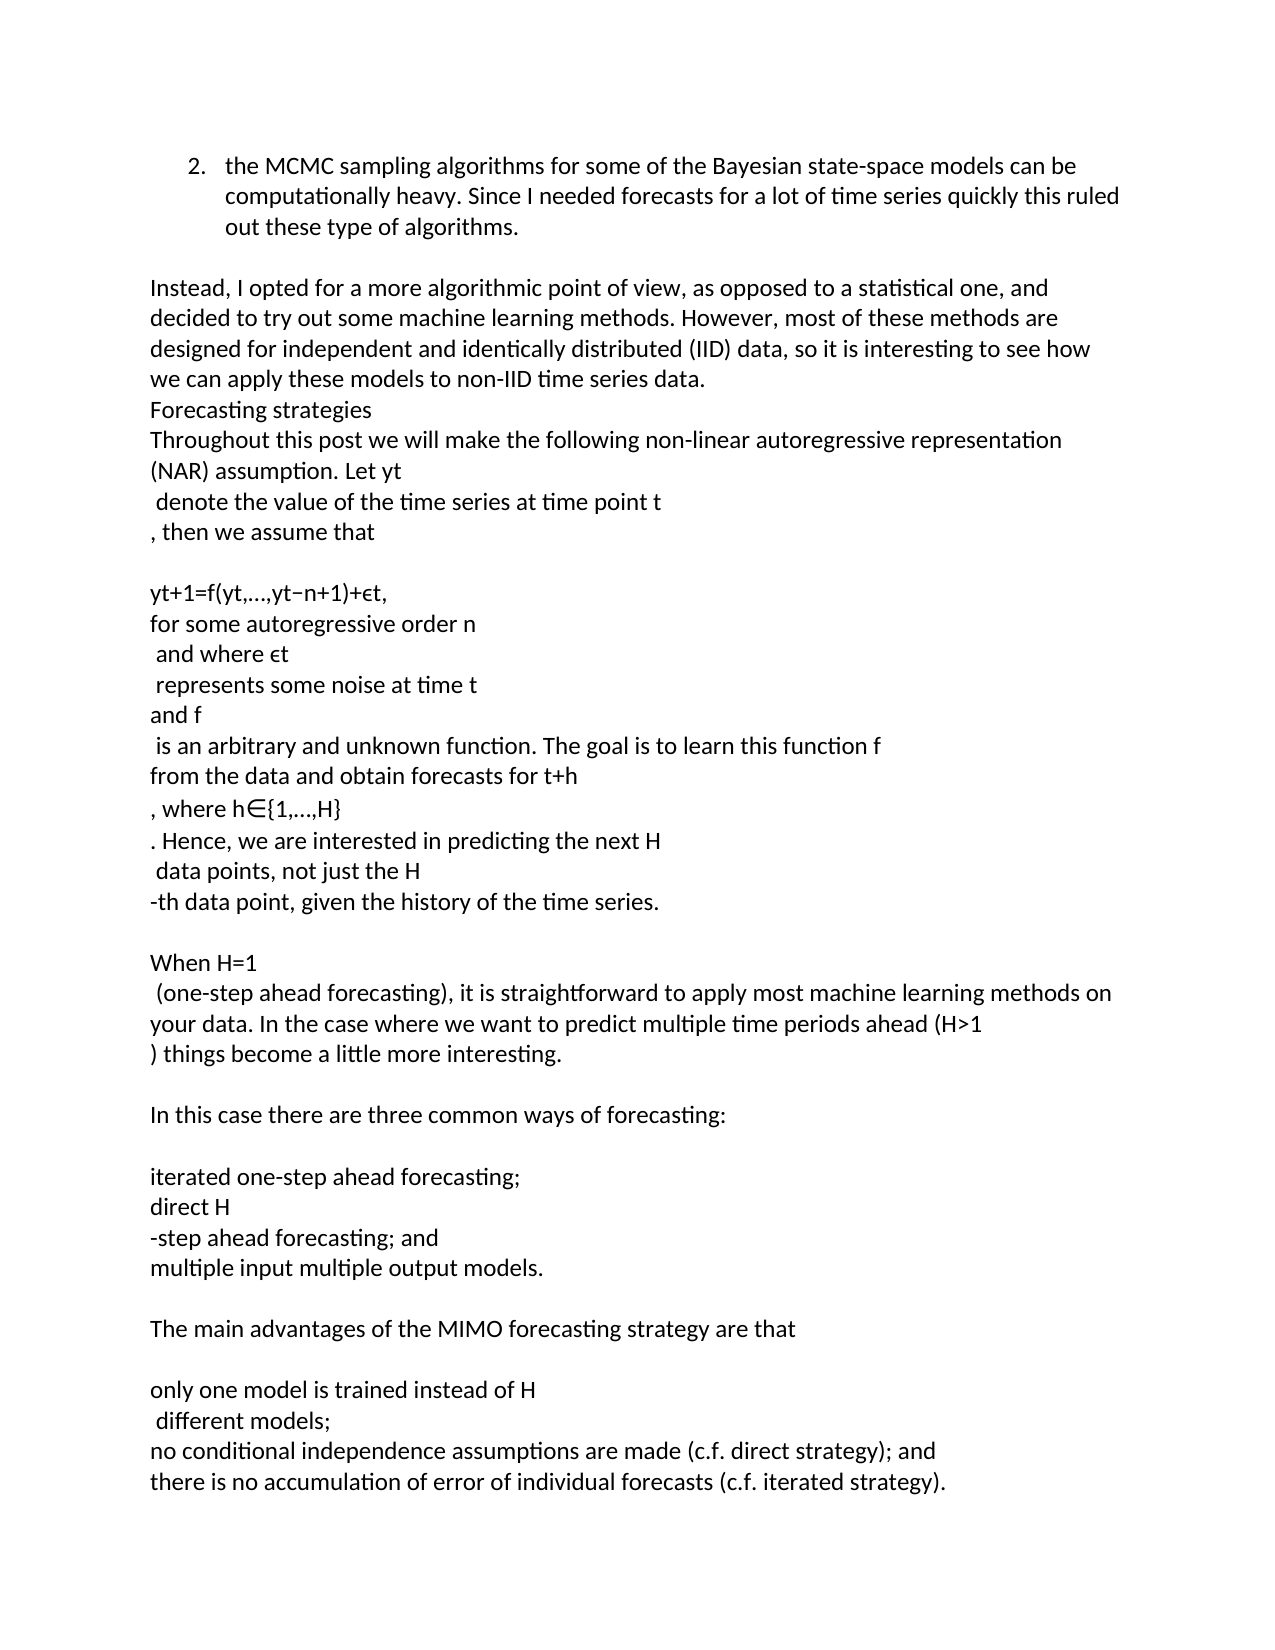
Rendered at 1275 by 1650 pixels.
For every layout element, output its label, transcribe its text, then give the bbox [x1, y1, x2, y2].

text -step ahead forecasting; and [150, 1222, 1125, 1252]
text iterated one-step ahead forecasting; [150, 1161, 1125, 1191]
text The main advantages of the MIMO forecasting strategy are that [150, 1313, 1125, 1344]
text When H=1 [150, 947, 1125, 978]
text Throughout this post we will make the following non-linear autoregressive representation (NAR) assumption. Let yt [150, 425, 1125, 486]
text only one model is trained instead of H [150, 1374, 1125, 1405]
text -th data point, given the history of the time series. [150, 886, 1125, 917]
text represents some noise at time t [150, 669, 1125, 699]
text , then we assume that [150, 516, 1125, 547]
text and where ϵt [150, 638, 1125, 669]
text In this case there are three common ways of forecasting: [150, 1100, 1125, 1130]
list the MCMC sampling algorithms for some of the Bayesian state-space models can be computationally heavy. Since I needed forecasts for a lot of time series quickly this ruled out these type of algorithms. [187, 150, 1125, 242]
text from the data and obtain forecasts for t+h [150, 760, 1125, 791]
text direct H [150, 1191, 1125, 1222]
text data points, not just the H [150, 856, 1125, 886]
text yt+1=f(yt,…,yt−n+1)+ϵt, [150, 577, 1125, 608]
text Forecasting strategies [150, 394, 1125, 425]
text ) things become a little more interesting. [150, 1039, 1125, 1069]
text . Hence, we are interested in predicting the next H [150, 825, 1125, 856]
text is an arbitrary and unknown function. The goal is to learn this function f [150, 730, 1125, 760]
text denote the value of the time series at time point t [150, 486, 1125, 516]
text multiple input multiple output models. [150, 1252, 1125, 1283]
text and f [150, 699, 1125, 730]
text Instead, I opted for a more algorithmic point of view, as opposed to a statistical one, and decided to try out some machine learning methods. However, most of these methods are designed for independent and identically distributed (IID) data, so it is interesting to see how we can apply these models to non-IID time series data. [150, 272, 1125, 394]
text , where h∈{1,…,H} [150, 791, 1125, 825]
text (one-step ahead forecasting), it is straightforward to apply most machine learning methods on your data. In the case where we want to predict multiple time periods ahead (H>1 [150, 978, 1125, 1039]
text for some autoregressive order n [150, 608, 1125, 638]
text there is no accumulation of error of individual forecasts (c.f. iterated strategy). [150, 1466, 1125, 1496]
text no conditional independence assumptions are made (c.f. direct strategy); and [150, 1435, 1125, 1466]
text different models; [150, 1405, 1125, 1435]
